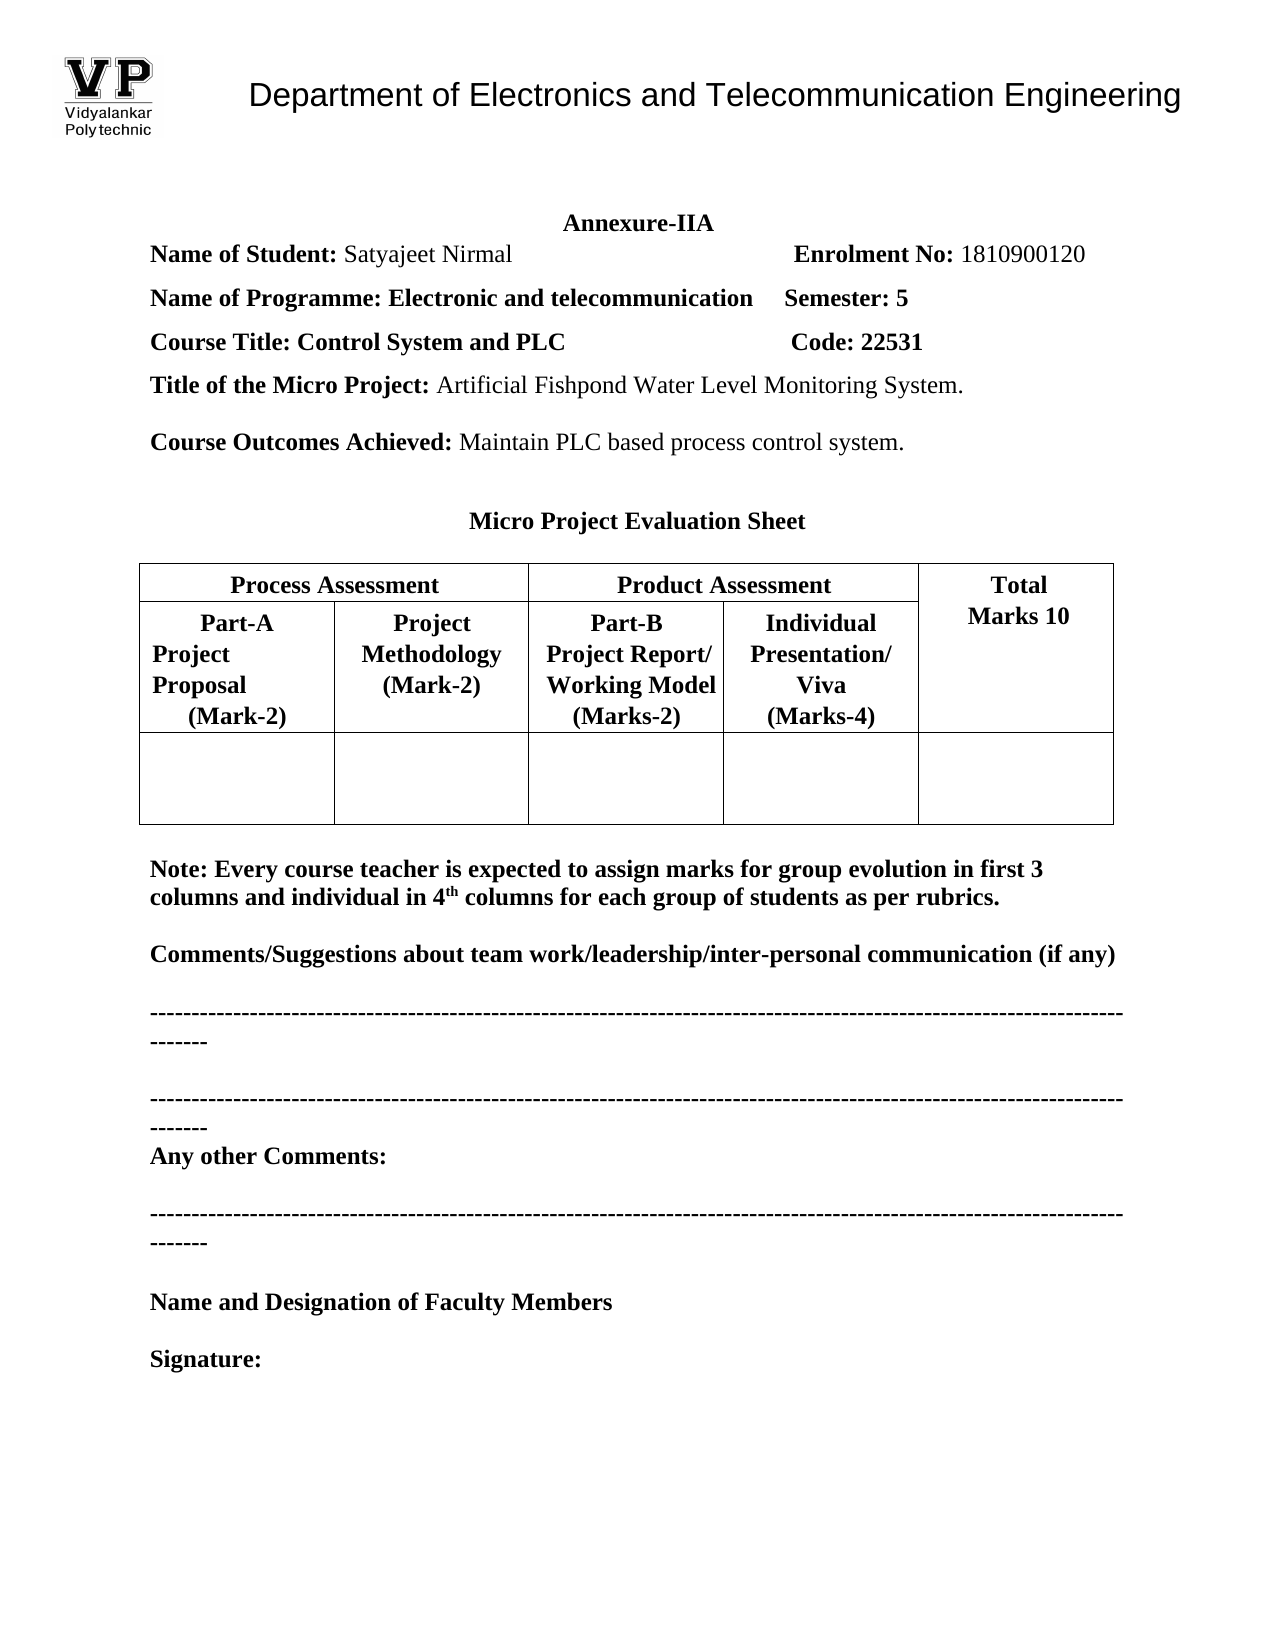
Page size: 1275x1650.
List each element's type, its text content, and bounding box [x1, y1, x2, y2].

table_header Product Assessment [529, 564, 918, 601]
text Course Outcomes Achieved: Maintain PLC based process control system. [150, 427, 1125, 456]
text Name of Student: Satyajeet Nirmal Enrolment No: 1810900120 [150, 239, 1125, 268]
text ---------------------------------------------------------------------------------------------------------------------------- [149, 1198, 1125, 1256]
text Title of the Micro Project: Artificial Fishpond Water Level Monitoring System. [149, 370, 1125, 399]
picture [51, 55, 165, 138]
table_cell [529, 733, 723, 824]
table_cell Individual Presentation/ Viva (Marks-4) [724, 602, 918, 732]
text Note: Every course teacher is expected to assign marks for group evolution in first 3 columns and individual in 4th columns for each group of students as per rubrics. [149, 854, 1125, 911]
table_header Process Assessment [140, 564, 528, 601]
table_cell Part-A Project Proposal (Mark-2) [140, 602, 334, 732]
table_cell Project Methodology (Mark-2) [335, 602, 528, 732]
table_cell Part-B Project Report/ Working Model (Marks-2) [529, 602, 723, 732]
text Comments/Suggestions about team work/leadership/inter-personal communication (if any) [149, 939, 1125, 968]
text ---------------------------------------------------------------------------------------------------------------------------- [149, 1083, 1125, 1141]
text Name and Designation of Faculty Members [149, 1287, 1125, 1315]
subtitle Micro Project Evaluation Sheet [150, 506, 1124, 535]
text Name of Programme: Electronic and telecommunication Semester: 5 [150, 283, 1125, 312]
table_header Total Marks 10 [919, 564, 1113, 732]
text ---------------------------------------------------------------------------------------------------------------------------- [149, 997, 1125, 1054]
table_cell [140, 733, 334, 824]
text Signature: [149, 1344, 1125, 1373]
table_cell [919, 733, 1113, 824]
text Any other Comments: [149, 1141, 1125, 1169]
text Course Title: Control System and PLC Code: 22531 [150, 327, 1125, 356]
table_cell [724, 733, 918, 824]
text Annexure-IIA [150, 208, 1126, 236]
table_cell [335, 733, 528, 824]
